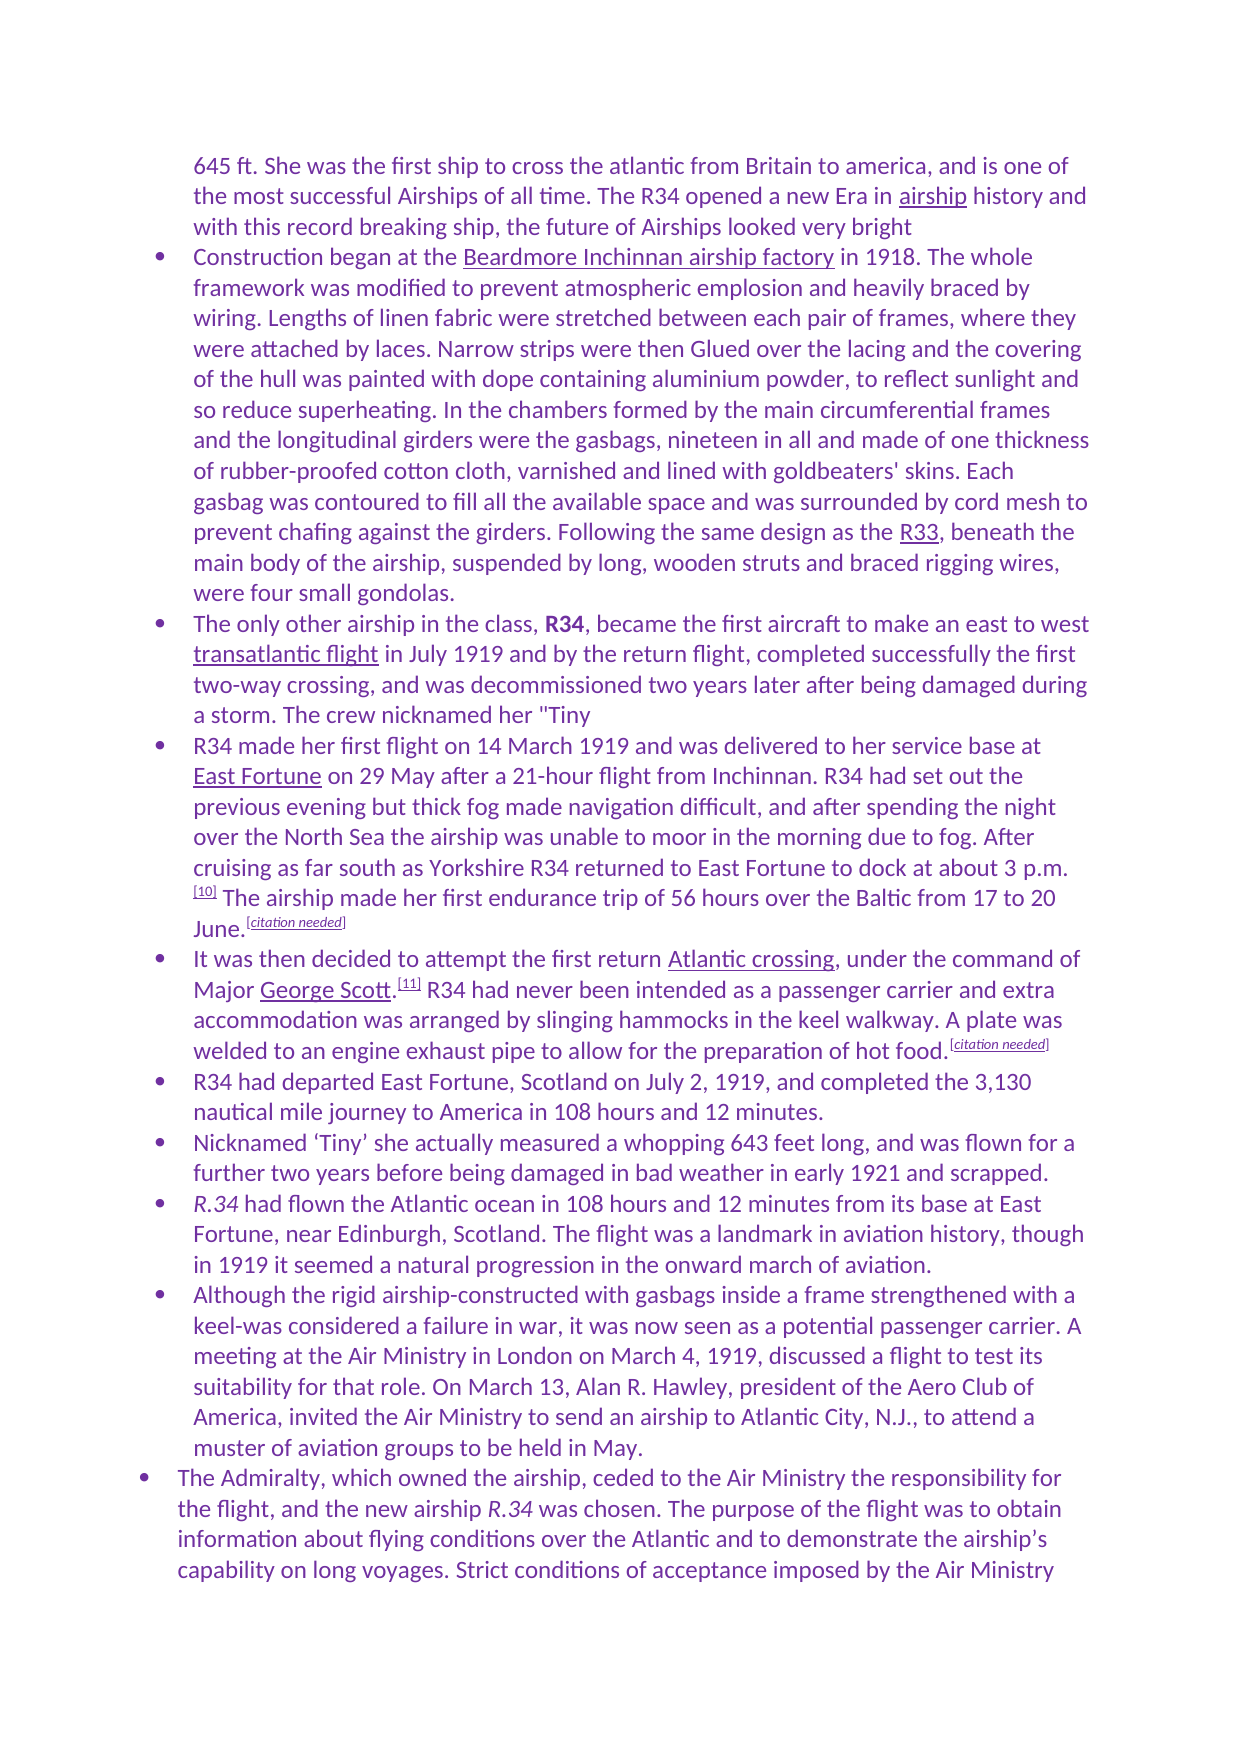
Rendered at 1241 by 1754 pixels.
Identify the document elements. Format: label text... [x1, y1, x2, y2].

list Although the rigid airship-constructed with gasbags inside a frame strengthened with a keel-was considered a failure in war, it was now seen as a potential passenger carrier. A meeting at the Air Ministry in London on March 4, 1919, discussed a flight to test its suitability for that role. On March 13, Alan R. Hawley, president of the Aero Club of America, invited the Air Ministry to send an airship to Atlantic City, N.J., to attend a muster of aviation groups to be held in May. [156, 1279, 1090, 1462]
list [156, 150, 1090, 242]
list The only other airship in the class, R34, became the first aircraft to make an east to west transatlantic flight in July 1919 and by the return flight, completed successfully the first two-way crossing, and was decommissioned two years later after being damaged during a storm. The crew nicknamed her "Tiny [156, 608, 1090, 730]
list R34 made her first flight on 14 March 1919 and was delivered to her service base at East Fortune on 29 May after a 21-hour flight from Inchinnan. R34 had set out the previous evening but thick fog made navigation difficult, and after spending the night over the North Sea the airship was unable to moor in the morning due to fog. After cruising as far south as Yorkshire R34 returned to East Fortune to dock at about 3 p.m.[10] The airship made her first endurance trip of 56 hours over the Baltic from 17 to 20 June.[citation needed] [156, 730, 1090, 943]
list Construction began at the Beardmore Inchinnan airship factory in 1918. The whole framework was modified to prevent atmospheric emplosion and heavily braced by wiring. Lengths of linen fabric were stretched between each pair of frames, where they were attached by laces. Narrow strips were then Glued over the lacing and the covering of the hull was painted with dope containing aluminium powder, to reflect sunlight and so reduce superheating. In the chambers formed by the main circumferential frames and the longitudinal girders were the gasbags, nineteen in all and made of one thickness of rubber-proofed cotton cloth, varnished and lined with goldbeaters' skins. Each gasbag was contoured to fill all the available space and was surrounded by cord mesh to prevent chafing against the girders. Following the same design as the R33, beneath the main body of the airship, suspended by long, wooden struts and braced rigging wires, were four small gondolas. [156, 242, 1090, 608]
list It was then decided to attempt the first return Atlantic crossing, under the command of Major George Scott.[11] R34 had never been intended as a passenger carrier and extra accommodation was arranged by slinging hammocks in the keel walkway. A plate was welded to an engine exhaust pipe to allow for the preparation of hot food.[citation needed] [156, 943, 1090, 1066]
list R34 had departed East Fortune, Scotland on July 2, 1919, and completed the 3,130 nautical mile journey to America in 108 hours and 12 minutes. [156, 1066, 1090, 1127]
list R.34 had flown the Atlantic ocean in 108 hours and 12 minutes from its base at East Fortune, near Edinburgh, Scotland. The flight was a landmark in aviation history, though in 1919 it seemed a natural progression in the onward march of aviation. [156, 1188, 1090, 1279]
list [140, 1462, 1090, 1584]
list Nicknamed ‘Tiny’ she actually measured a whopping 643 feet long, and was flown for a further two years before being damaged in bad weather in early 1921 and scrapped. [156, 1127, 1090, 1188]
